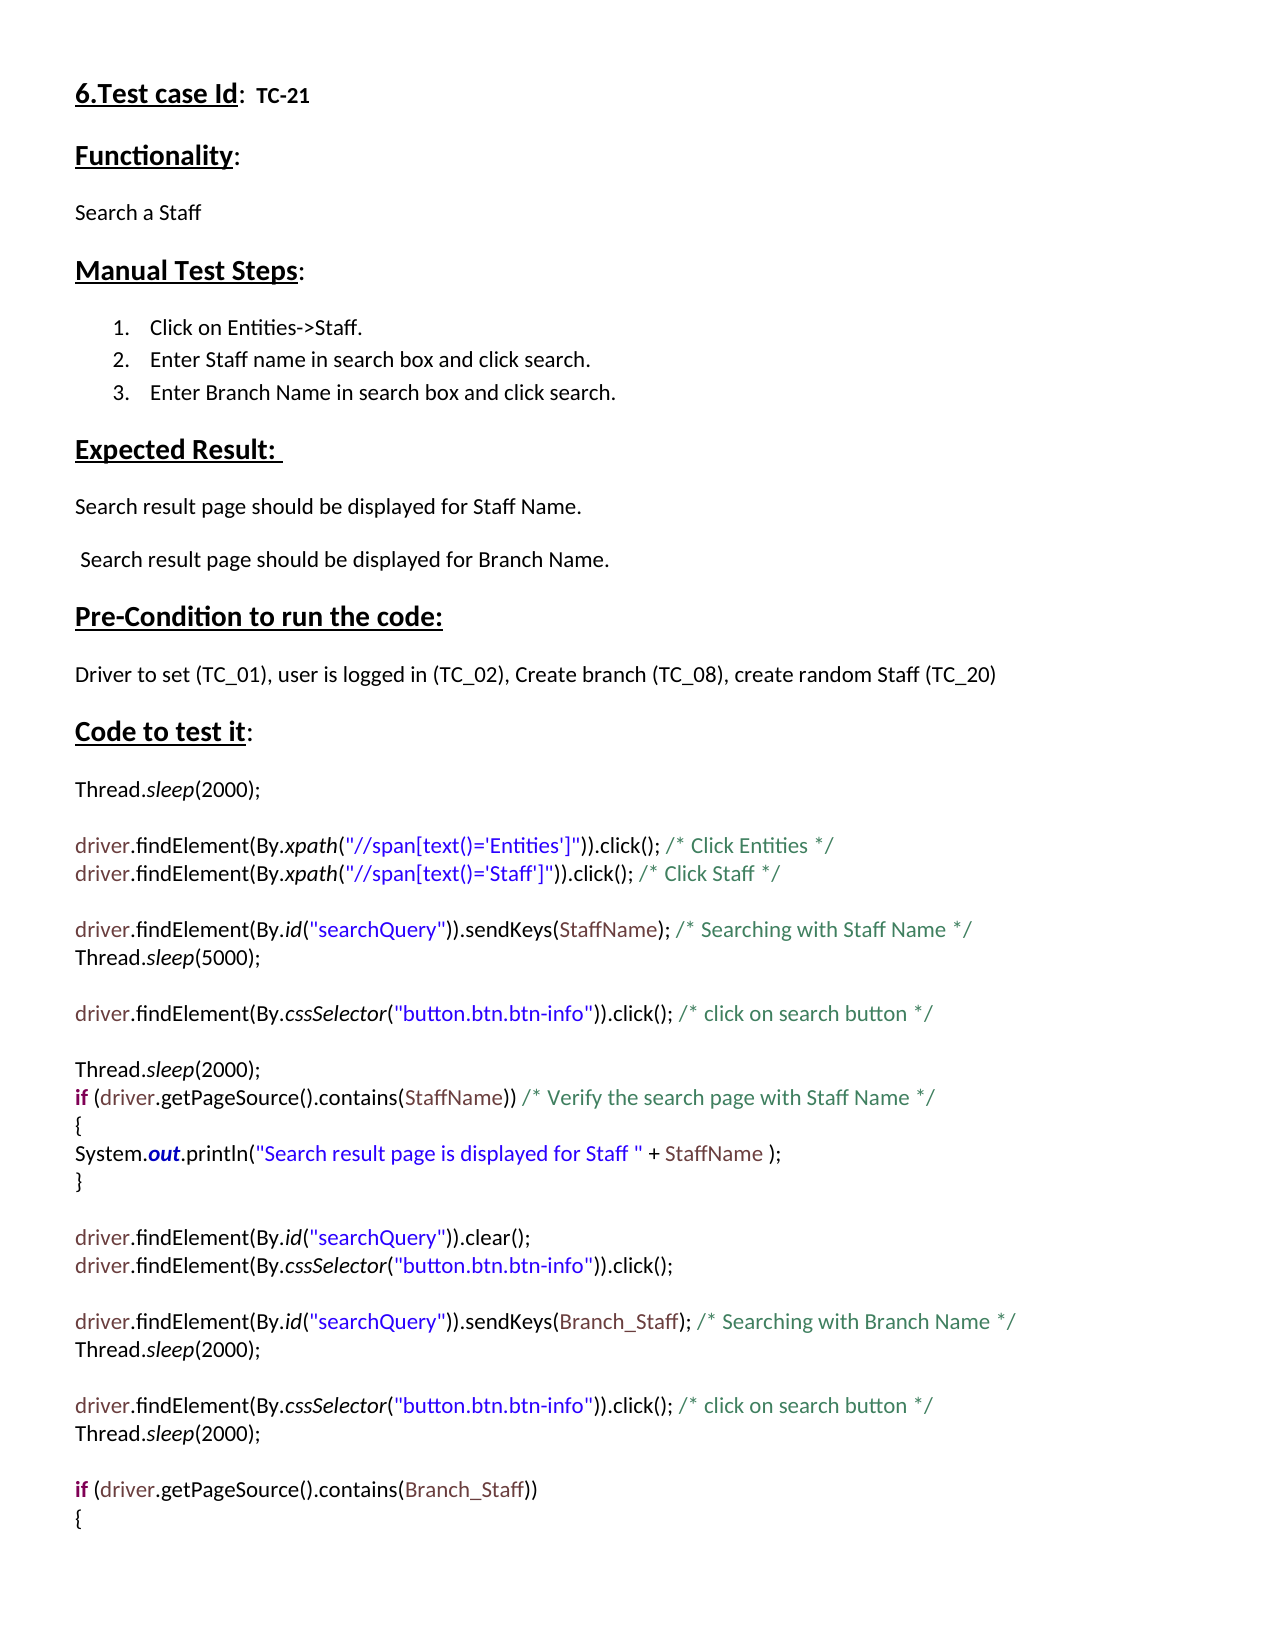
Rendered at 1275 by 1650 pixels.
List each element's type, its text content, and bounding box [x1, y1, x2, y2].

text Expected Result: [75, 431, 1200, 466]
text Search a Staff [75, 198, 1200, 227]
text Manual Test Steps: [75, 252, 1200, 287]
text System.out.println("Search result page is displayed for Staff " + StaffName ); [75, 1139, 1200, 1167]
text Search result page should be displayed for Branch Name. [75, 546, 1200, 573]
text Thread.sleep(2000); [75, 775, 1200, 803]
text Thread.sleep(2000); [75, 1055, 1200, 1083]
text 6.Test case Id: TC-21 [75, 75, 1200, 111]
text driver.findElement(By.xpath("//span[text()='Entities']")).click(); /* Click Entities */ [75, 831, 1200, 859]
text Thread.sleep(2000); [75, 1336, 1200, 1363]
text { [75, 1111, 1200, 1139]
text driver.findElement(By.id("searchQuery")).sendKeys(Branch_Staff); /* Searching with Branch Name */ [75, 1307, 1200, 1336]
text Thread.sleep(2000); [75, 1419, 1200, 1448]
text } [75, 1167, 1200, 1195]
text if (driver.getPageSource().contains(StaffName)) /* Verify the search page with Staff Name */ [75, 1083, 1200, 1111]
text driver.findElement(By.id("searchQuery")).sendKeys(StaffName); /* Searching with Staff Name */ [75, 915, 1200, 943]
text driver.findElement(By.id("searchQuery")).clear(); [75, 1223, 1200, 1251]
list Click on Entities->Staff. [112, 313, 1200, 341]
list Enter Staff name in search box and click search. [112, 346, 1200, 373]
text Functionality: [75, 137, 1200, 172]
text driver.findElement(By.xpath("//span[text()='Staff']")).click(); /* Click Staff */ [75, 859, 1200, 887]
text Search result page should be displayed for Staff Name. [75, 492, 1200, 521]
text driver.findElement(By.cssSelector("button.btn.btn-info")).click(); /* click on search button */ [75, 1392, 1200, 1419]
text Thread.sleep(5000); [75, 943, 1200, 971]
list Enter Branch Name in search box and click search. [112, 378, 1200, 406]
text if (driver.getPageSource().contains(Branch_Staff)) [75, 1476, 1200, 1504]
text { [75, 1504, 1200, 1532]
text Driver to set (TC_01), user is logged in (TC_02), Create branch (TC_08), create random Staff (TC_20) [75, 660, 1200, 688]
text Pre-Condition to run the code: [75, 598, 1200, 634]
text driver.findElement(By.cssSelector("button.btn.btn-info")).click(); [75, 1251, 1200, 1279]
text driver.findElement(By.cssSelector("button.btn.btn-info")).click(); /* click on search button */ [75, 999, 1200, 1027]
text Code to test it: [75, 713, 1200, 749]
